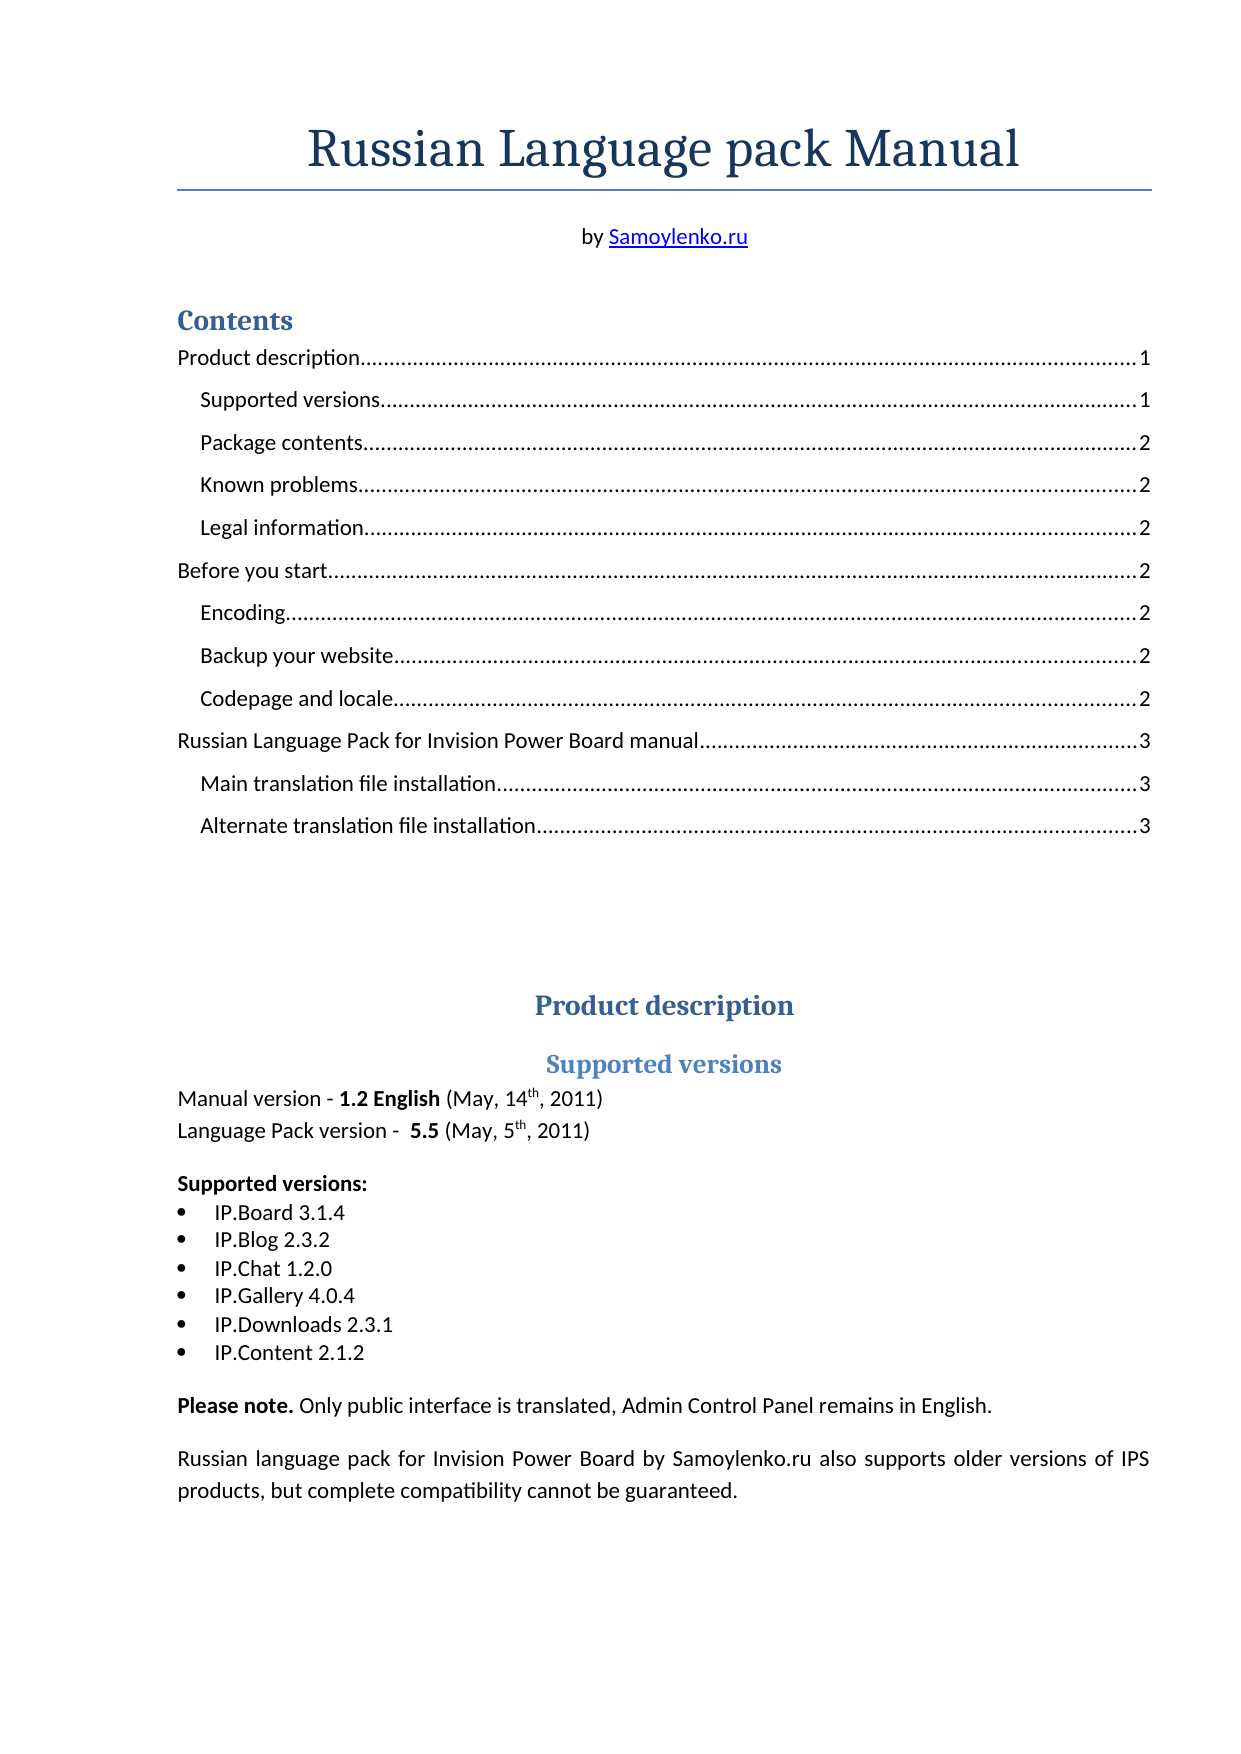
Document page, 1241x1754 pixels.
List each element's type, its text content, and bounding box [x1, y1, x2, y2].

text Supported versions: [177, 1169, 1152, 1198]
text Manual version - 1.2 English (May, 14th, 2011) Language Pack version - 5.5 (May, 5th, 2011) [177, 1084, 1152, 1144]
list IP.Gallery 4.0.4 [177, 1282, 1152, 1310]
text Russian language pack for Invision Power Board by Samoylenko.ru also supports older versions of IPS products, but complete compatibility cannot be guaranteed. [177, 1444, 1152, 1504]
subtitle Product description [177, 989, 1152, 1023]
subtitle Supported versions [177, 1049, 1152, 1080]
list IP.Chat 1.2.0 [177, 1254, 1152, 1282]
list IP.Downloads 2.3.1 [177, 1310, 1152, 1338]
list IP.Board 3.1.4 [177, 1198, 1152, 1226]
list IP.Blog 2.3.2 [177, 1226, 1152, 1254]
text Please note. Only public interface is translated, Admin Control Panel remains in English. [177, 1391, 1152, 1419]
title Russian Language pack Manual [177, 118, 1152, 189]
list IP.Content 2.1.2 [177, 1338, 1152, 1366]
text by Samoylenko.ru [177, 222, 1152, 250]
